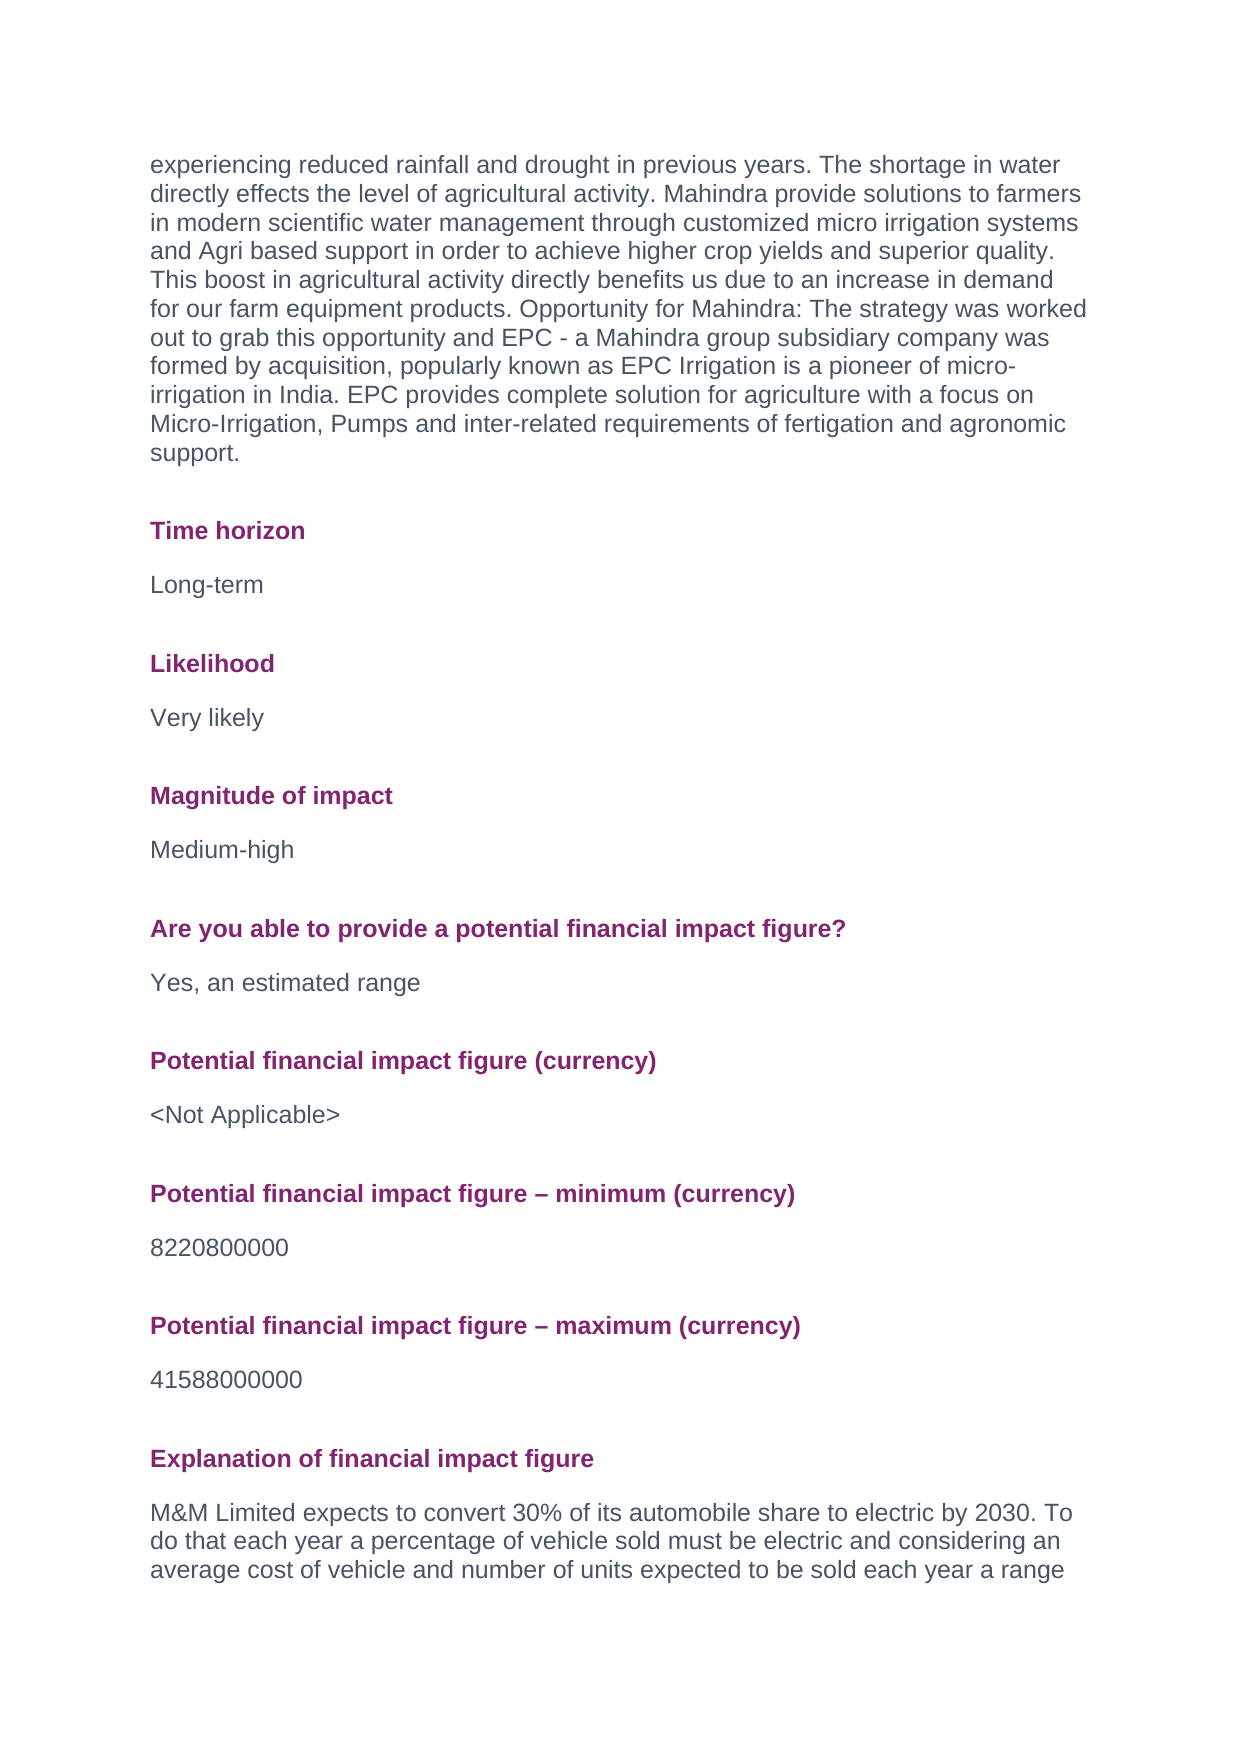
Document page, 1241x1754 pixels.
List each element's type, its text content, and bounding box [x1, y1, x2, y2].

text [150, 150, 1090, 466]
subtitle Likelihood [150, 649, 1090, 677]
subtitle Potential financial impact figure (currency) [150, 1046, 1090, 1075]
subtitle Potential financial impact figure – minimum (currency) [150, 1179, 1090, 1207]
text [150, 1497, 1090, 1584]
subtitle Potential financial impact figure – maximum (currency) [150, 1311, 1090, 1340]
text Medium-high [150, 835, 1090, 864]
text Very likely [150, 702, 1090, 731]
text 41588000000 [150, 1365, 1090, 1394]
text <Not Applicable> [150, 1100, 1090, 1129]
subtitle Explanation of financial impact figure [150, 1444, 1090, 1472]
text Long-term [150, 570, 1090, 599]
subtitle Magnitude of impact [150, 781, 1090, 810]
text 8220800000 [150, 1232, 1090, 1261]
subtitle Are you able to provide a potential financial impact figure? [150, 914, 1090, 942]
subtitle Time horizon [150, 516, 1090, 545]
text Yes, an estimated range [150, 967, 1090, 996]
